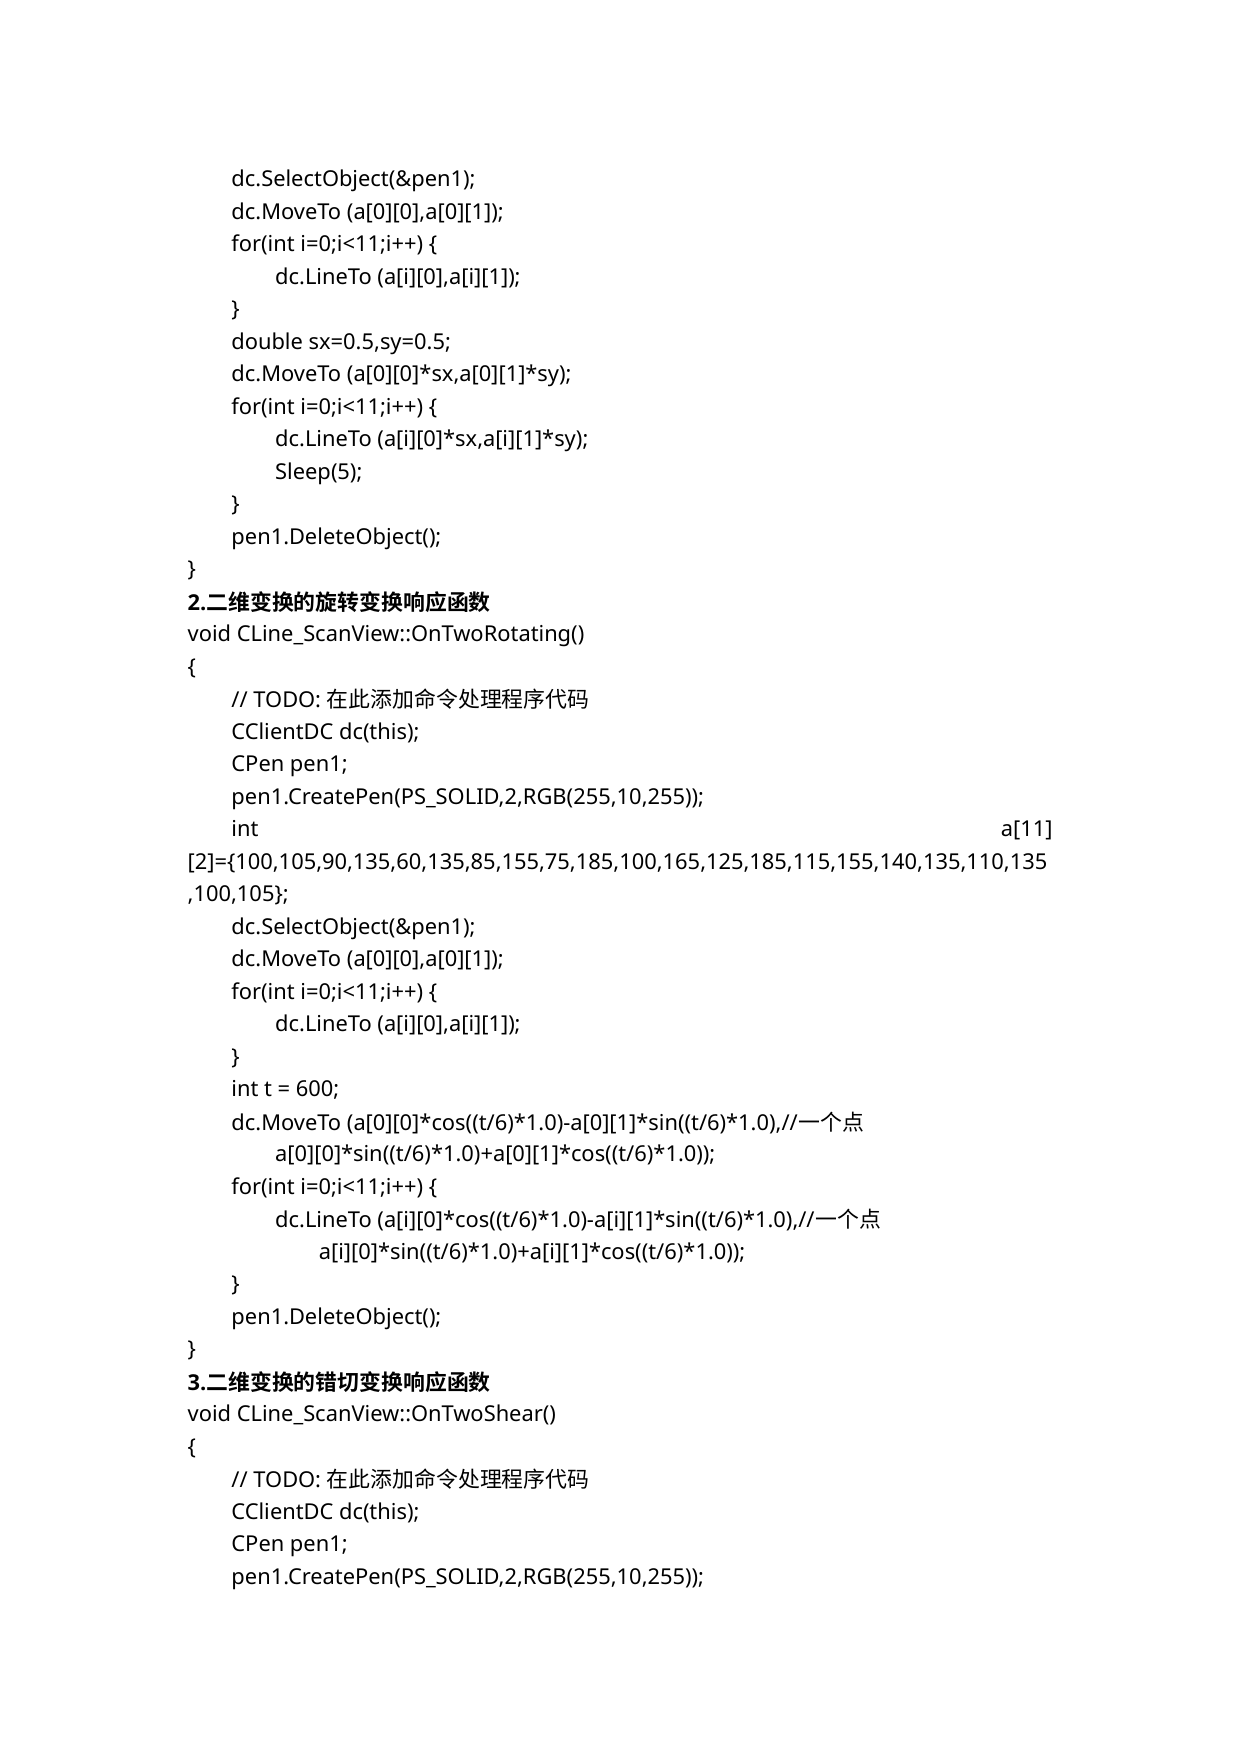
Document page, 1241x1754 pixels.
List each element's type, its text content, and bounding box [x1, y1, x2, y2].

text double sx=0.5,sy=0.5; [187, 324, 1053, 357]
text dc.MoveTo (a[0][0],a[0][1]); [187, 194, 1053, 227]
text void CLine_ScanView::OnTwoShear() [187, 1397, 1053, 1429]
text for(int i=0;i<11;i++) { [187, 1169, 1053, 1202]
text 3.二维变换的错切变换响应函数 [187, 1364, 1053, 1397]
text int a[11][2]={100,105,90,135,60,135,85,155,75,185,100,165,125,185,115,155,140,135,110,135,100,105}; [187, 812, 1053, 909]
text pen1.CreatePen(PS_SOLID,2,RGB(255,10,255)); [187, 779, 1053, 812]
text dc.LineTo (a[i][0],a[i][1]); [187, 259, 1053, 292]
text CPen pen1; [187, 747, 1053, 779]
text { [187, 1429, 1053, 1462]
text dc.LineTo (a[i][0]*cos((t/6)*1.0)-a[i][1]*sin((t/6)*1.0),//一个点 [187, 1202, 1053, 1234]
text { [187, 649, 1053, 682]
text pen1.DeleteObject(); [187, 1299, 1053, 1332]
text pen1.DeleteObject(); [187, 519, 1053, 552]
text } [187, 487, 1053, 519]
text dc.LineTo (a[i][0]*sx,a[i][1]*sy); [187, 422, 1053, 454]
text } [187, 1332, 1053, 1364]
text } [187, 292, 1053, 324]
text CClientDC dc(this); [187, 714, 1053, 747]
text // TODO: 在此添加命令处理程序代码 [187, 682, 1053, 714]
text dc.SelectObject(&pen1); [187, 162, 1053, 194]
text dc.LineTo (a[i][0],a[i][1]); [187, 1007, 1053, 1039]
text int t = 600; [187, 1072, 1053, 1104]
text } [187, 1039, 1053, 1072]
text void CLine_ScanView::OnTwoRotating() [187, 617, 1053, 649]
text Sleep(5); [187, 454, 1053, 487]
text a[i][0]*sin((t/6)*1.0)+a[i][1]*cos((t/6)*1.0)); [187, 1234, 1053, 1267]
text 2.二维变换的旋转变换响应函数 [187, 584, 1053, 617]
text dc.MoveTo (a[0][0],a[0][1]); [187, 942, 1053, 974]
text for(int i=0;i<11;i++) { [187, 227, 1053, 259]
text for(int i=0;i<11;i++) { [187, 974, 1053, 1007]
text dc.MoveTo (a[0][0]*sx,a[0][1]*sy); [187, 357, 1053, 389]
text dc.SelectObject(&pen1); [187, 909, 1053, 942]
text CPen pen1; [187, 1527, 1053, 1559]
text for(int i=0;i<11;i++) { [187, 389, 1053, 422]
text CClientDC dc(this); [187, 1494, 1053, 1527]
text a[0][0]*sin((t/6)*1.0)+a[0][1]*cos((t/6)*1.0)); [187, 1137, 1053, 1169]
text dc.MoveTo (a[0][0]*cos((t/6)*1.0)-a[0][1]*sin((t/6)*1.0),//一个点 [187, 1104, 1053, 1137]
text } [187, 552, 1053, 584]
text // TODO: 在此添加命令处理程序代码 [187, 1462, 1053, 1494]
text } [187, 1267, 1053, 1299]
text pen1.CreatePen(PS_SOLID,2,RGB(255,10,255)); [187, 1559, 1053, 1592]
